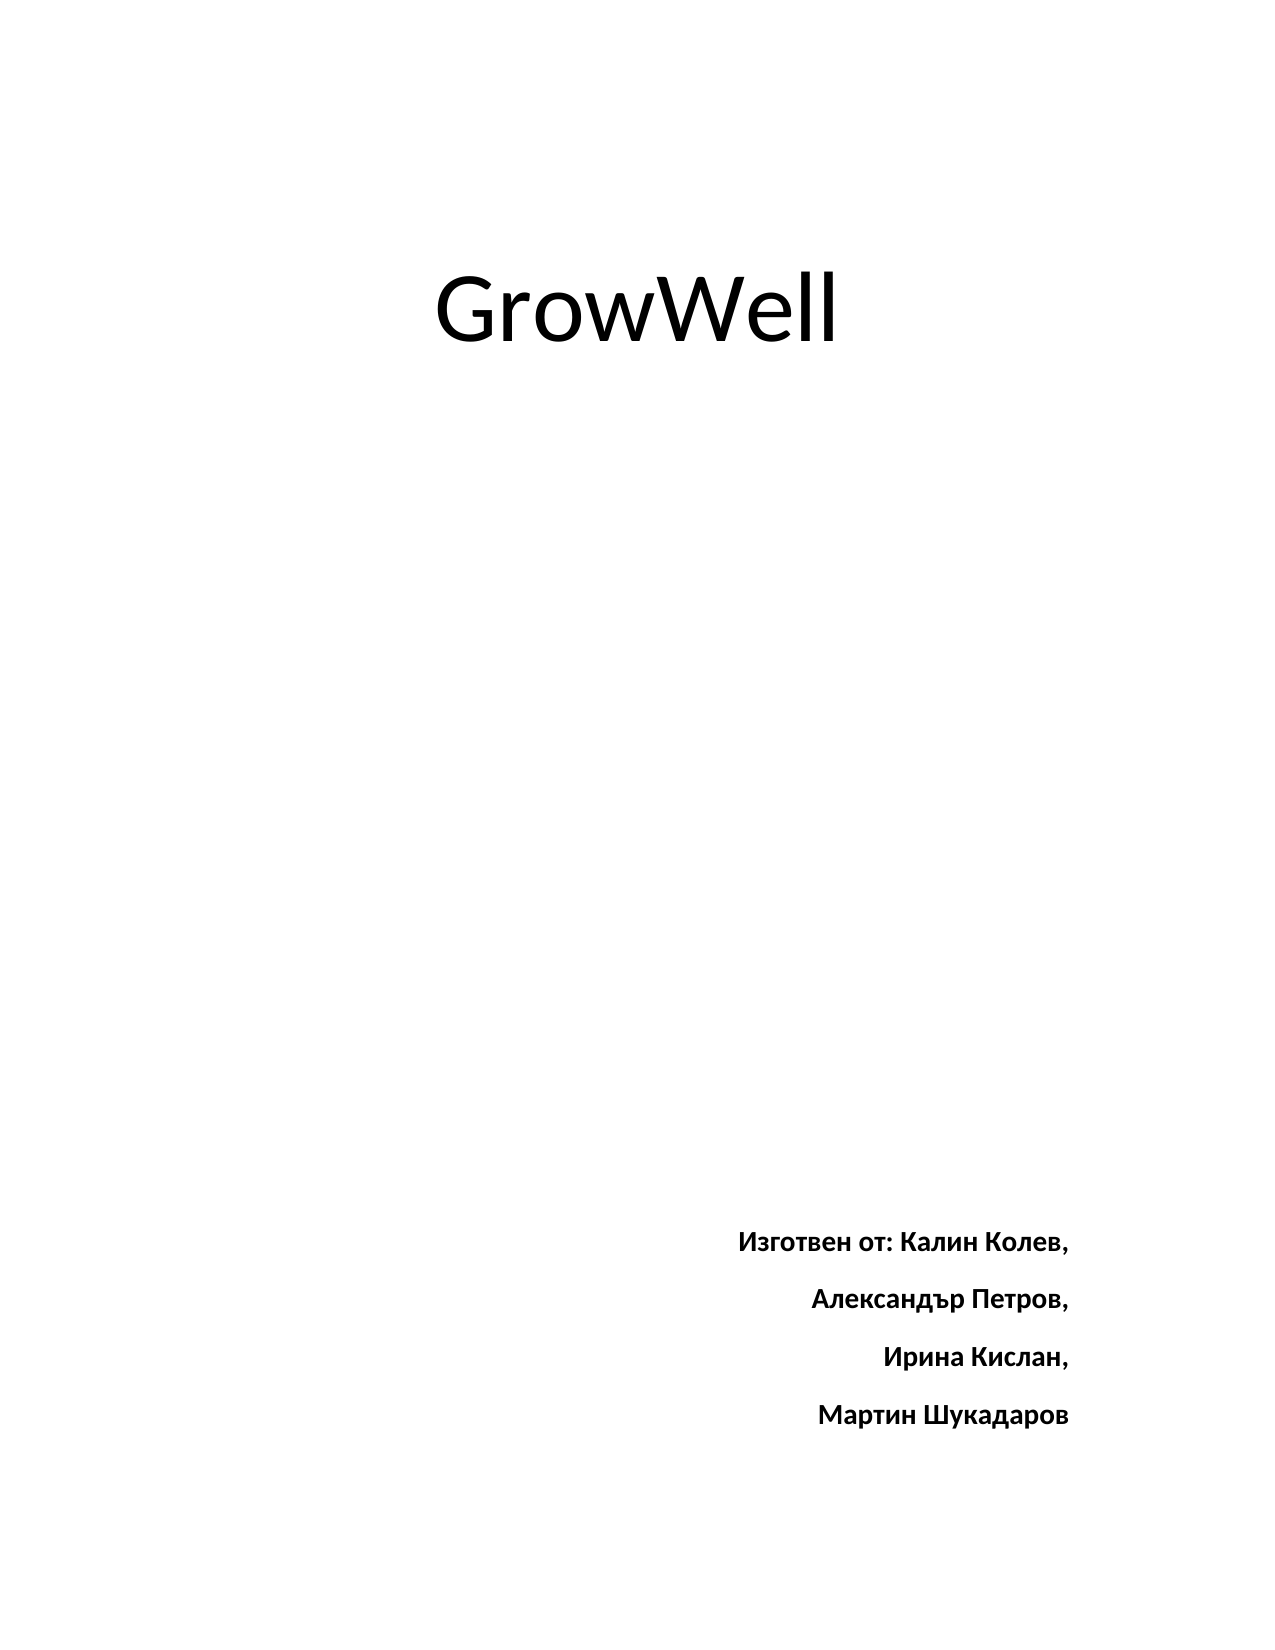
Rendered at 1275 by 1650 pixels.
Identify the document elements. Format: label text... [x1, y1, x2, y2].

text Александър Петров, [150, 1281, 1069, 1316]
text GrowWell [150, 244, 1125, 366]
text Изготвен от: Калин Колев, [150, 1223, 1069, 1259]
text Ирина Кислан, [150, 1338, 1069, 1374]
text Мартин Шукадаров [150, 1396, 1069, 1431]
